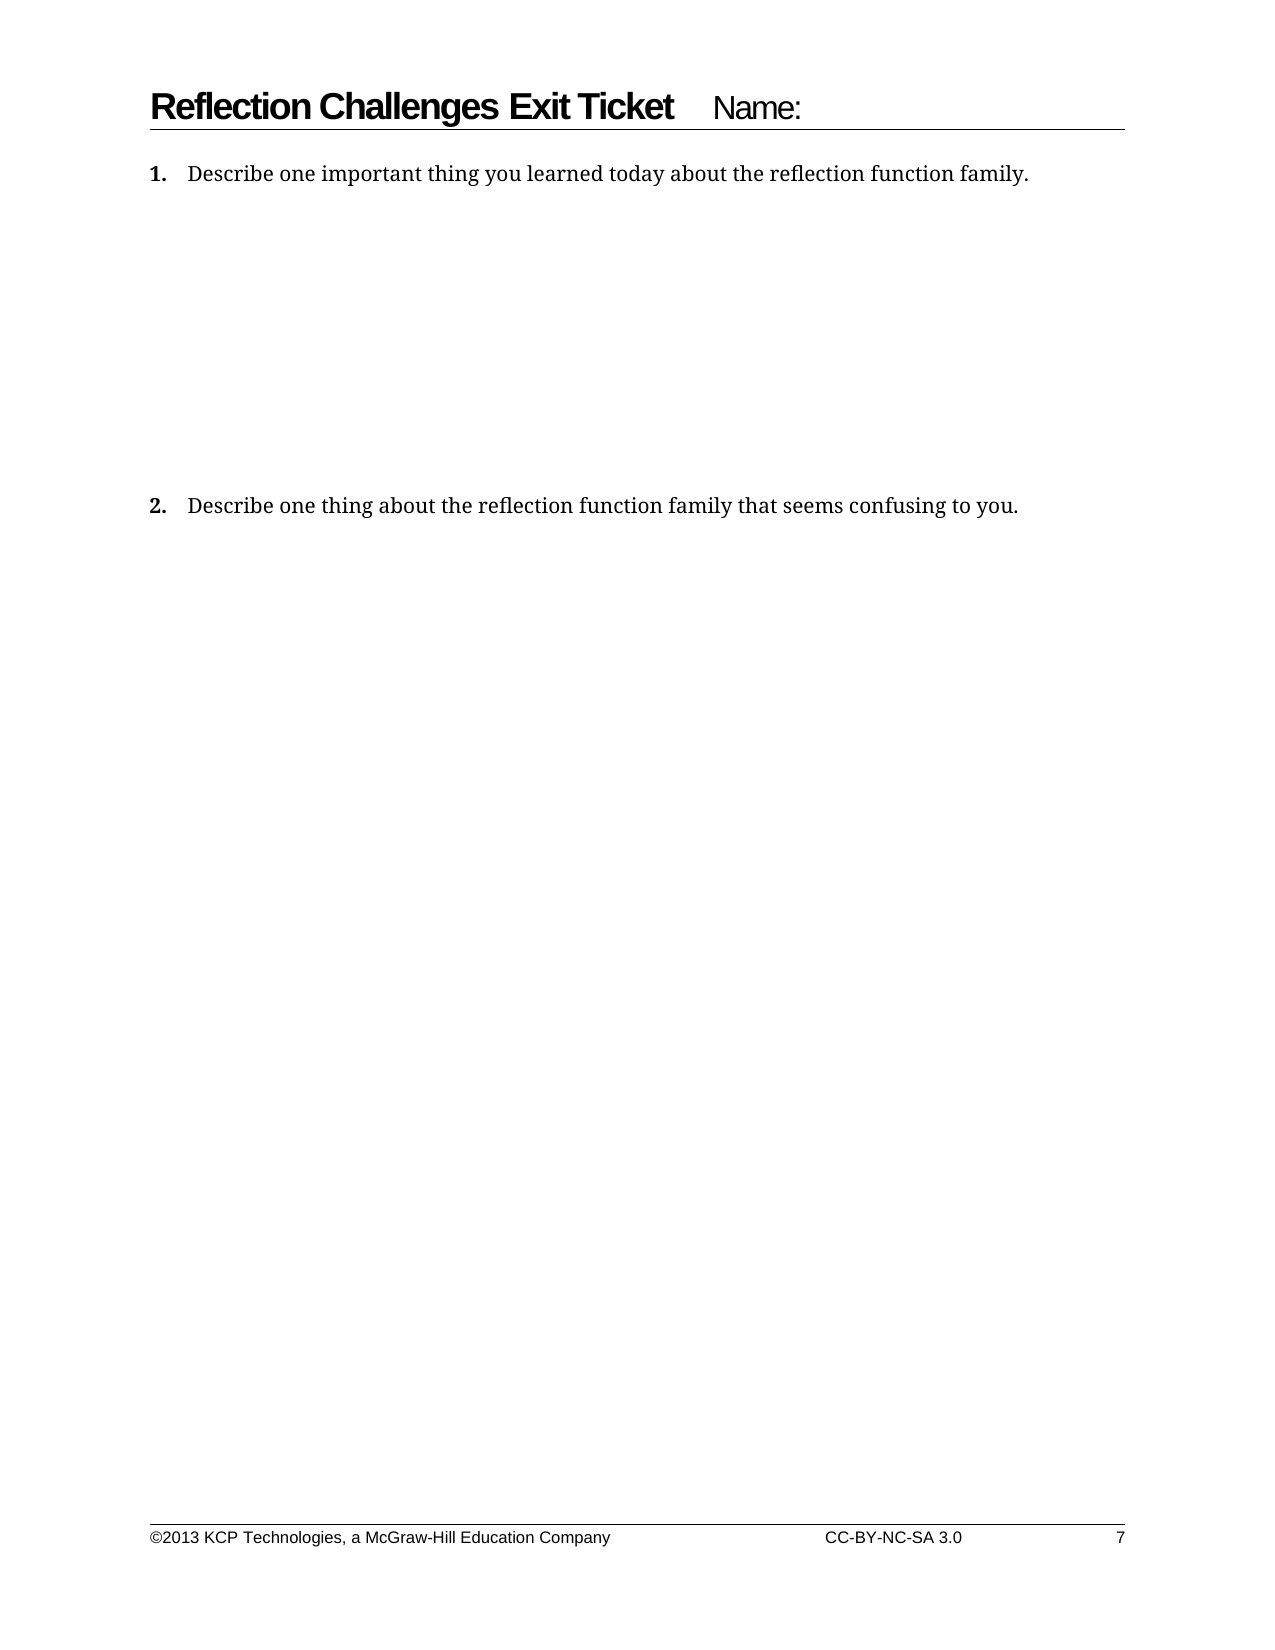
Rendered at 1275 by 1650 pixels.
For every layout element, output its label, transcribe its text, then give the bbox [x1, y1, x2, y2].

text 2. Describe one thing about the reflection function family that seems confusing to you. [149, 491, 1125, 520]
text 1. Describe one important thing you learned today about the reflection function family. [149, 159, 1125, 187]
